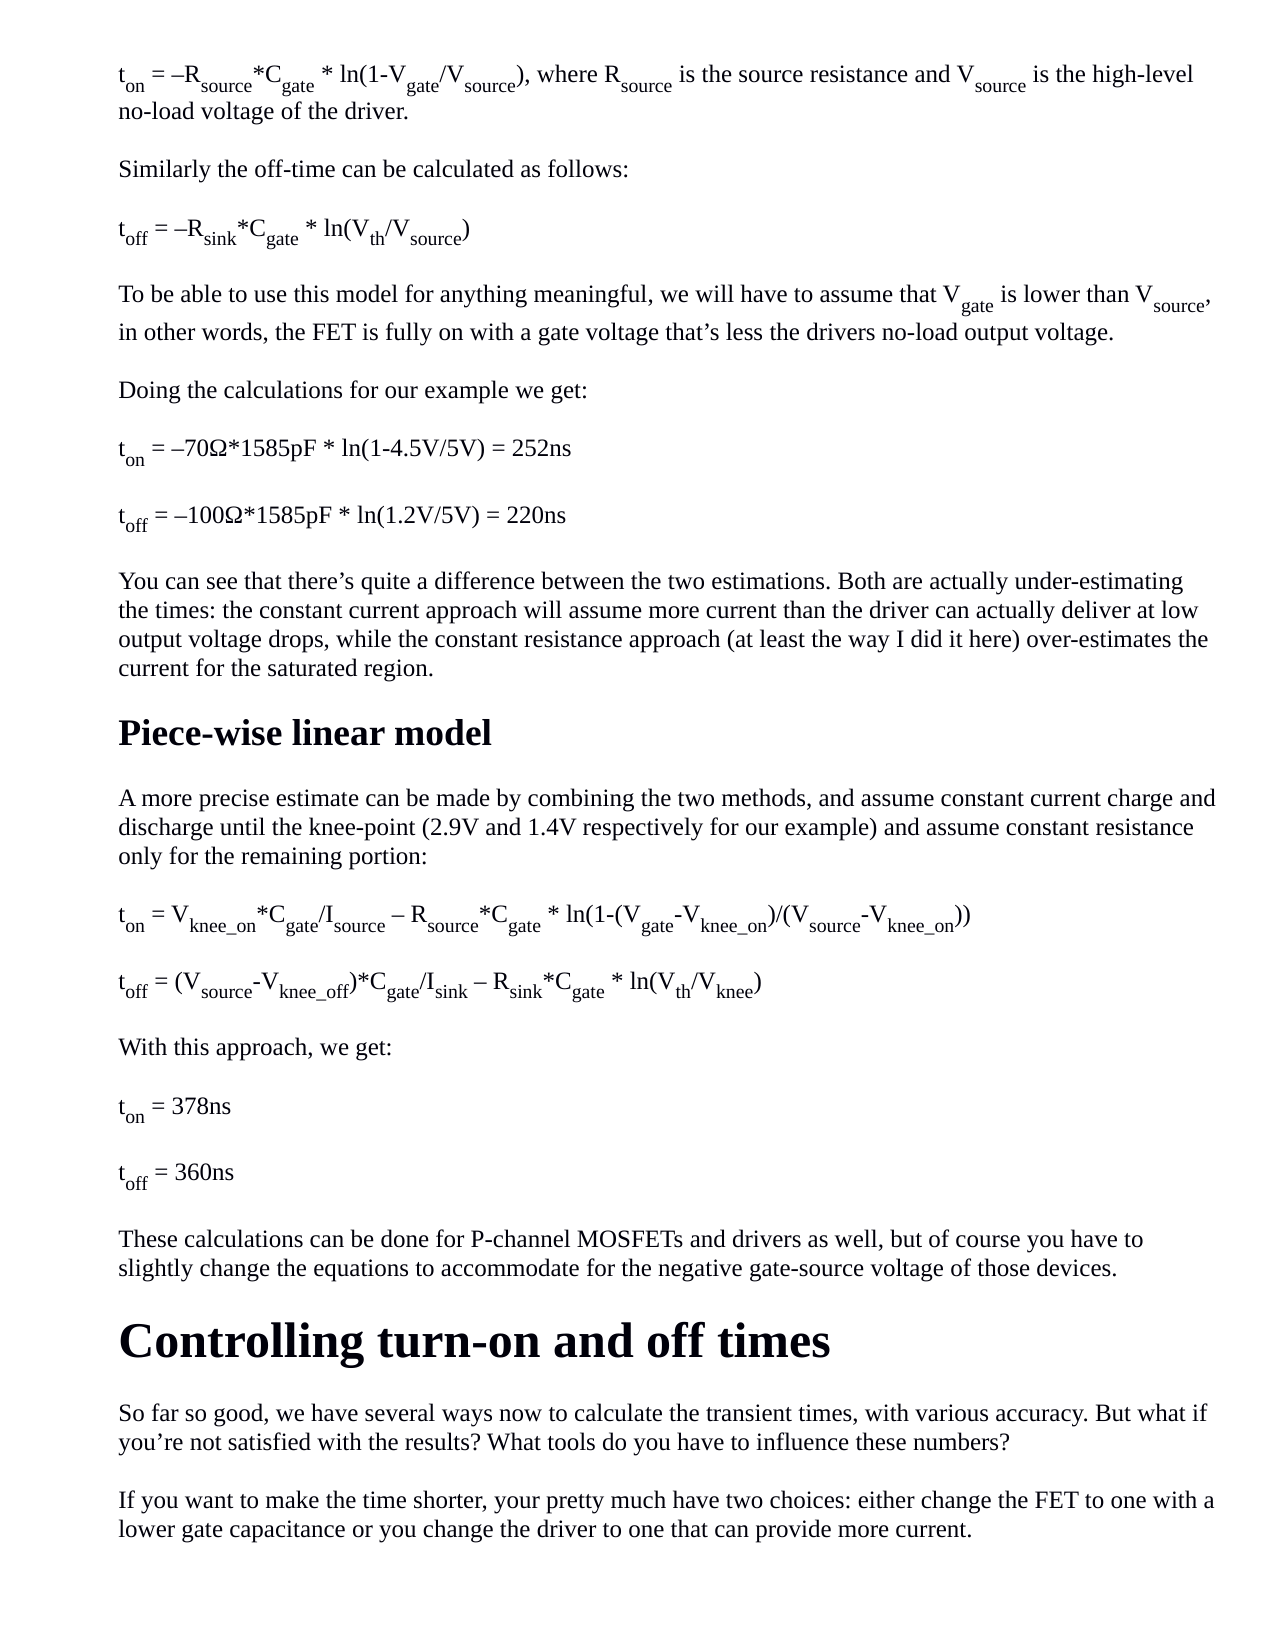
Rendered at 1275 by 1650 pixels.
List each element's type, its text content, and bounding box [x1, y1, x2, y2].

text These calculations can be done for P-channel MOSFETs and drivers as well, but of course you have to slightly change the equations to accommodate for the negative gate-source voltage of those devices. [118, 1224, 1216, 1282]
text Similarly the off-time can be calculated as follows: [118, 154, 1216, 183]
text If you want to make the time shorter, your pretty much have two choices: either change the FET to one with a lower gate capacitance or you change the driver to one that can provide more current. [118, 1485, 1216, 1542]
text ton = –Rsource*Cgate * ln(1-Vgate/Vsource), where Rsource is the source resistance and Vsource is the high-level no-load voltage of the driver. [118, 59, 1216, 125]
text ton = –70Ω*1585pF * ln(1-4.5V/5V) = 252ns [118, 433, 1216, 470]
text toff = (Vsource-Vknee_off)*Cgate/Isink – Rsink*Cgate * ln(Vth/Vknee) [118, 966, 1216, 1003]
text Doing the calculations for our example we get: [118, 375, 1216, 403]
text toff = –Rsink*Cgate * ln(Vth/Vsource) [118, 213, 1216, 250]
text ton = Vknee_on*Cgate/Isource – Rsource*Cgate * ln(1-(Vgate-Vknee_on)/(Vsource-Vknee_on)) [118, 899, 1216, 936]
text So far so good, we have several ways now to calculate the transient times, with various accuracy. But what if you’re not satisfied with the results? What tools do you have to influence these numbers? [118, 1398, 1216, 1456]
subtitle Controlling turn-on and off times [118, 1311, 1216, 1368]
text You can see that there’s quite a difference between the two estimations. Both are actually under-estimating the times: the constant current approach will assume more current than the driver can actually deliver at low output voltage drops, while the constant resistance approach (at least the way I did it here) over-estimates the current for the saturated region. [118, 566, 1216, 681]
subtitle Piece-wise linear model [118, 711, 1216, 754]
text With this approach, we get: [118, 1032, 1216, 1061]
text toff = 360ns [118, 1157, 1216, 1194]
text To be able to use this model for anything meaningful, we will have to assume that Vgate is lower than Vsource, in other words, the FET is fully on with a gate voltage that’s less the drivers no-load output voltage. [118, 279, 1216, 345]
text ton = 378ns [118, 1091, 1216, 1128]
text A more precise estimate can be made by combining the two methods, and assume constant current charge and discharge until the knee-point (2.9V and 1.4V respectively for our example) and assume constant resistance only for the remaining portion: [118, 783, 1216, 870]
text toff = –100Ω*1585pF * ln(1.2V/5V) = 220ns [118, 500, 1216, 537]
